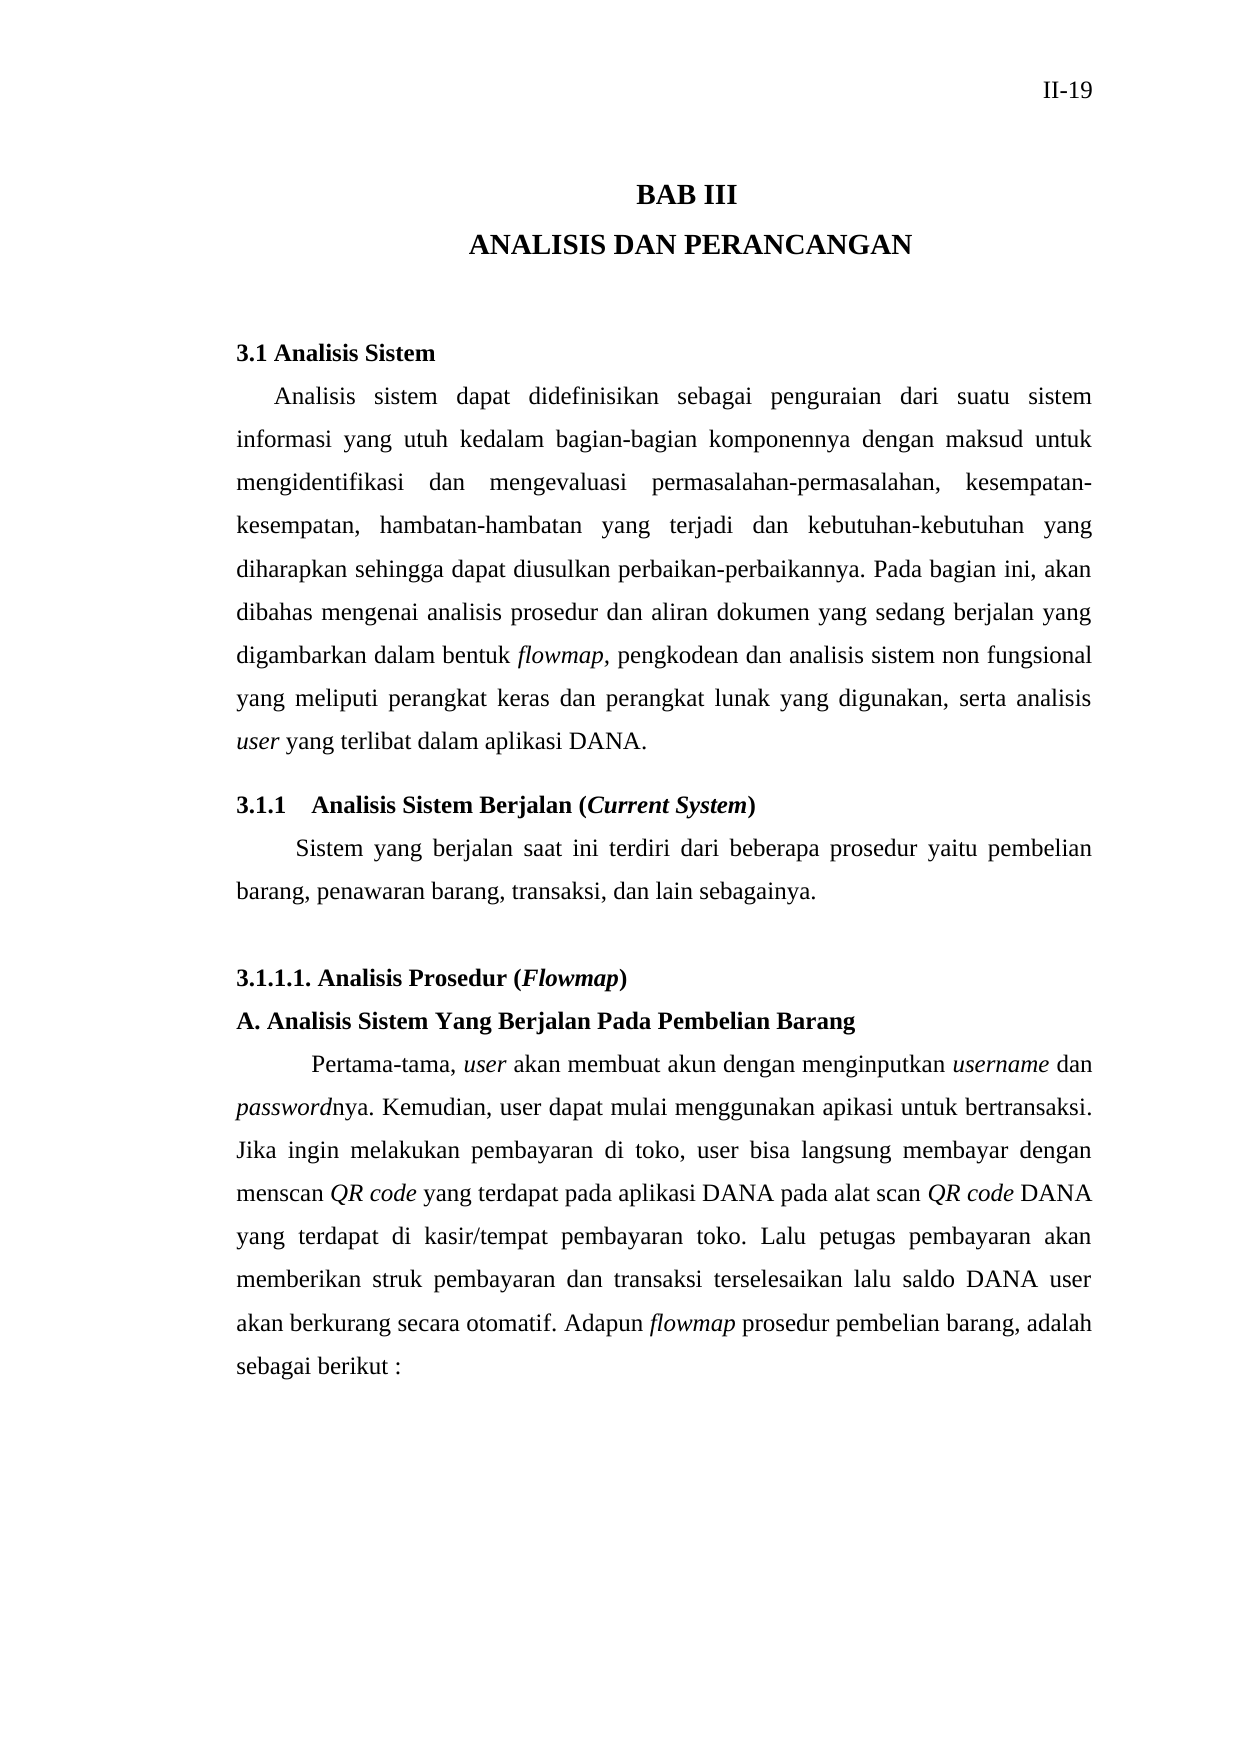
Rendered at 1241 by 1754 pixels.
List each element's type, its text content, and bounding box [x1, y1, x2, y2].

text Pertama-tama, user akan membuat akun dengan menginputkan username dan passwordnya. Kemudian, user dapat mulai menggunakan apikasi untuk bertransaksi. Jika ingin melakukan pembayaran di toko, user bisa langsung membayar dengan menscan QR code yang terdapat pada aplikasi DANA pada alat scan QR code DANA yang terdapat di kasir/tempat pembayaran toko. Lalu petugas pembayaran akan memberikan struk pembayaran dan transaksi terselesaikan lalu saldo DANA user akan berkurang secara otomatif. Adapun flowmap prosedur pembelian barang, adalah sebagai berikut : [236, 1049, 1092, 1379]
text Sistem yang berjalan saat ini terdiri dari beberapa prosedur yaitu pembelian barang, penawaran barang, transaksi, dan lain sebagainya. [236, 833, 1092, 905]
text Analisis sistem dapat didefinisikan sebagai penguraian dari suatu sistem informasi yang utuh kedalam bagian-bagian komponennya dengan maksud untuk mengidentifikasi dan mengevaluasi permasalahan-permasalahan, kesempatan-kesempatan, hambatan-hambatan yang terjadi dan kebutuhan-kebutuhan yang diharapkan sehingga dapat diusulkan perbaikan-perbaikannya. Pada bagian ini, akan dibahas mengenai analisis prosedur dan aliran dokumen yang sedang berjalan yang digambarkan dalam bentuk flowmap, pengkodean dan analisis sistem non fungsional yang meliputi perangkat keras dan perangkat lunak yang digunakan, serta analisis user yang terlibat dalam aplikasi DANA. [236, 381, 1092, 755]
subtitle BAB III [236, 177, 1092, 211]
subtitle Analisis Sistem Berjalan (Current System) [236, 790, 1092, 819]
subtitle Analisis Sistem [236, 338, 1092, 367]
subtitle ANALISIS DAN PERANCANGAN [236, 227, 1092, 261]
subtitle A. Analisis Sistem Yang Berjalan Pada Pembelian Barang [236, 1006, 1092, 1034]
subtitle 3.1.1.1. Analisis Prosedur (Flowmap) [236, 963, 1092, 991]
